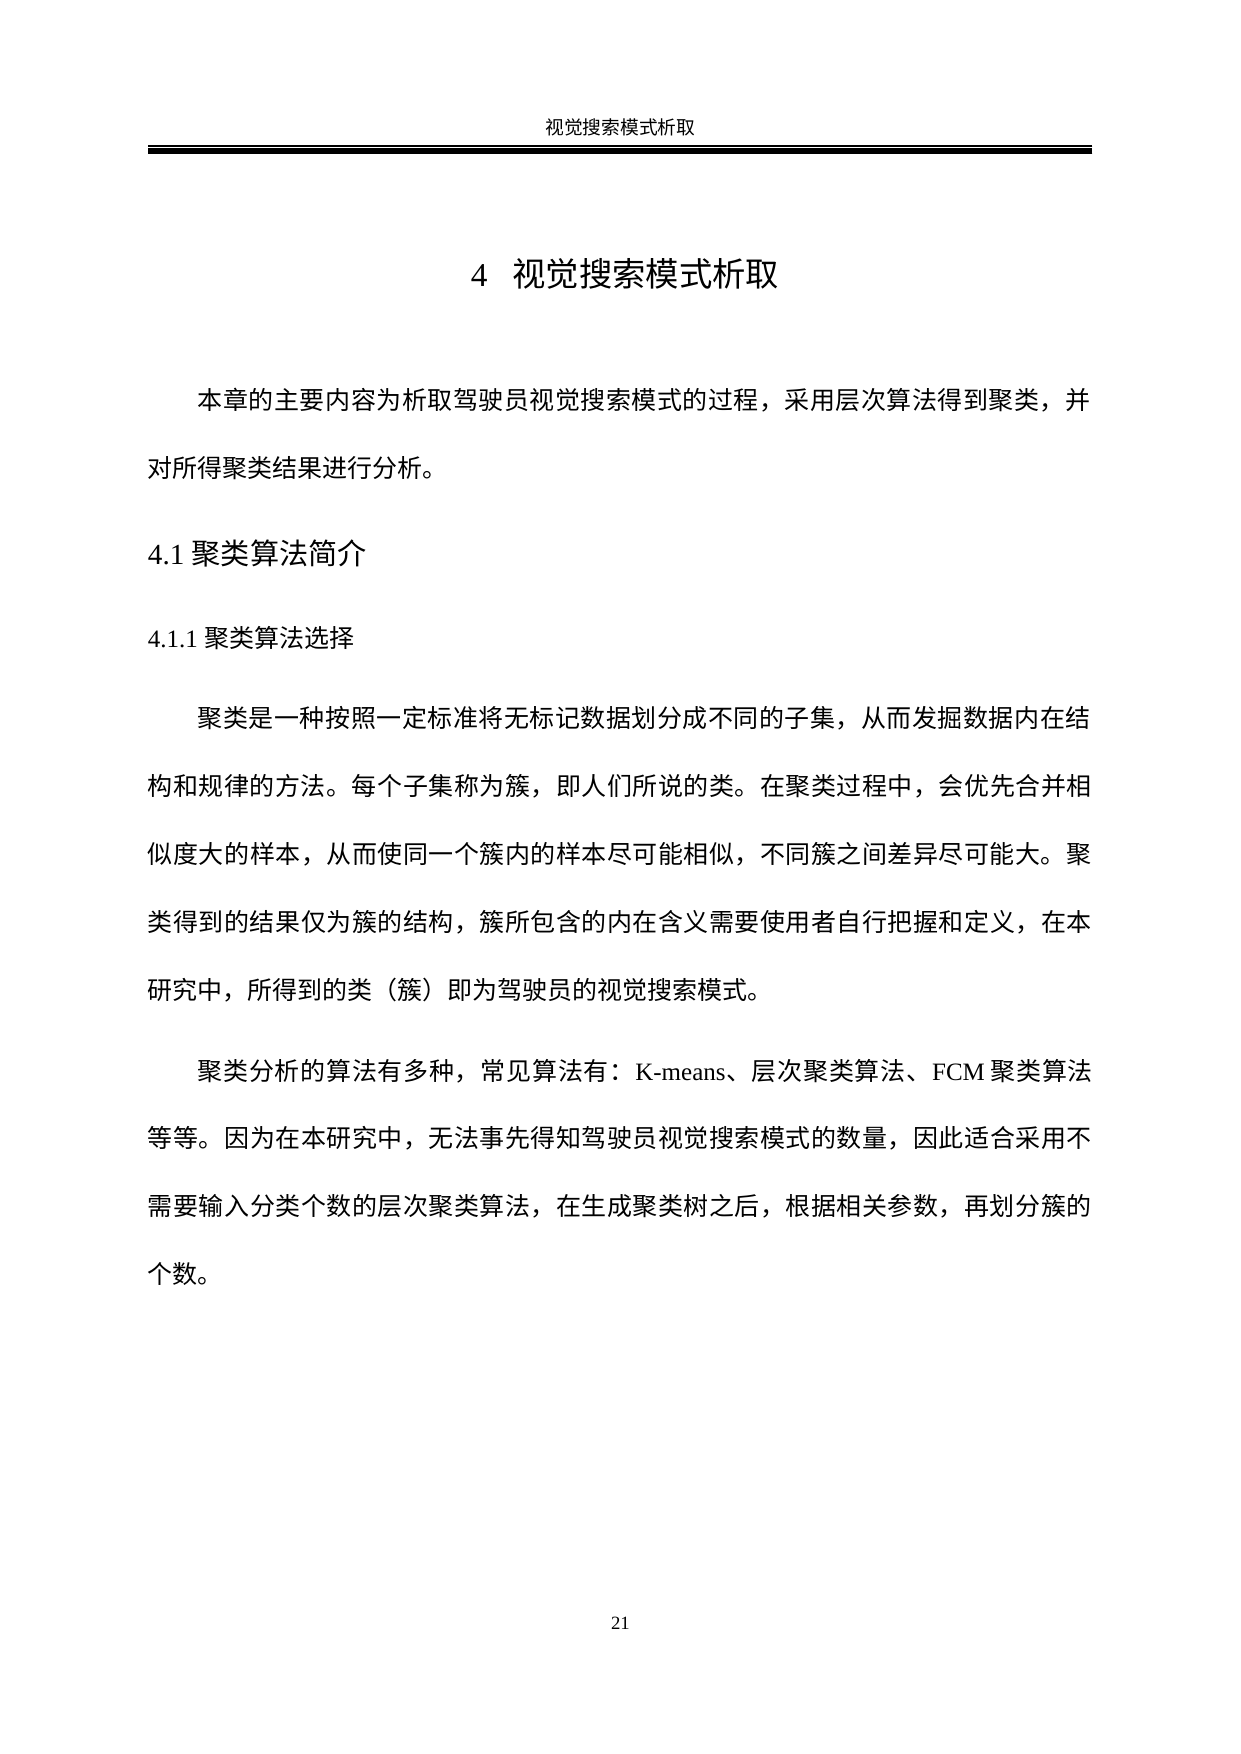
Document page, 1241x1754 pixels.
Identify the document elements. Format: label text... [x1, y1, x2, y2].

text 聚类分析的算法有多种，常见算法有：K-means、层次聚类算法、FCM聚类算法等等。因为在本研究中，无法事先得知驾驶员视觉搜索模式的数量，因此适合采用不需要输入分类个数的层次聚类算法，在生成聚类树之后，根据相关参数，再划分簇的个数。 [148, 1035, 1092, 1307]
title 视觉搜索模式析取 [178, 238, 1092, 306]
text 聚类是一种按照一定标准将无标记数据划分成不同的子集，从而发掘数据内在结构和规律的方法。每个子集称为簇，即人们所说的类。在聚类过程中，会优先合并相似度大的样本，从而使同一个簇内的样本尽可能相似，不同簇之间差异尽可能大。聚类得到的结果仅为簇的结构，簇所包含的内在含义需要使用者自行把握和定义，在本研究中，所得到的类（簇）即为驾驶员的视觉搜索模式。 [148, 683, 1092, 1023]
subtitle 聚类算法选择 [148, 603, 1092, 671]
text 本章的主要内容为析取驾驶员视觉搜索模式的过程，采用层次算法得到聚类，并对所得聚类结果进行分析。 [148, 365, 1092, 501]
subtitle 聚类算法简介 [148, 518, 1092, 586]
